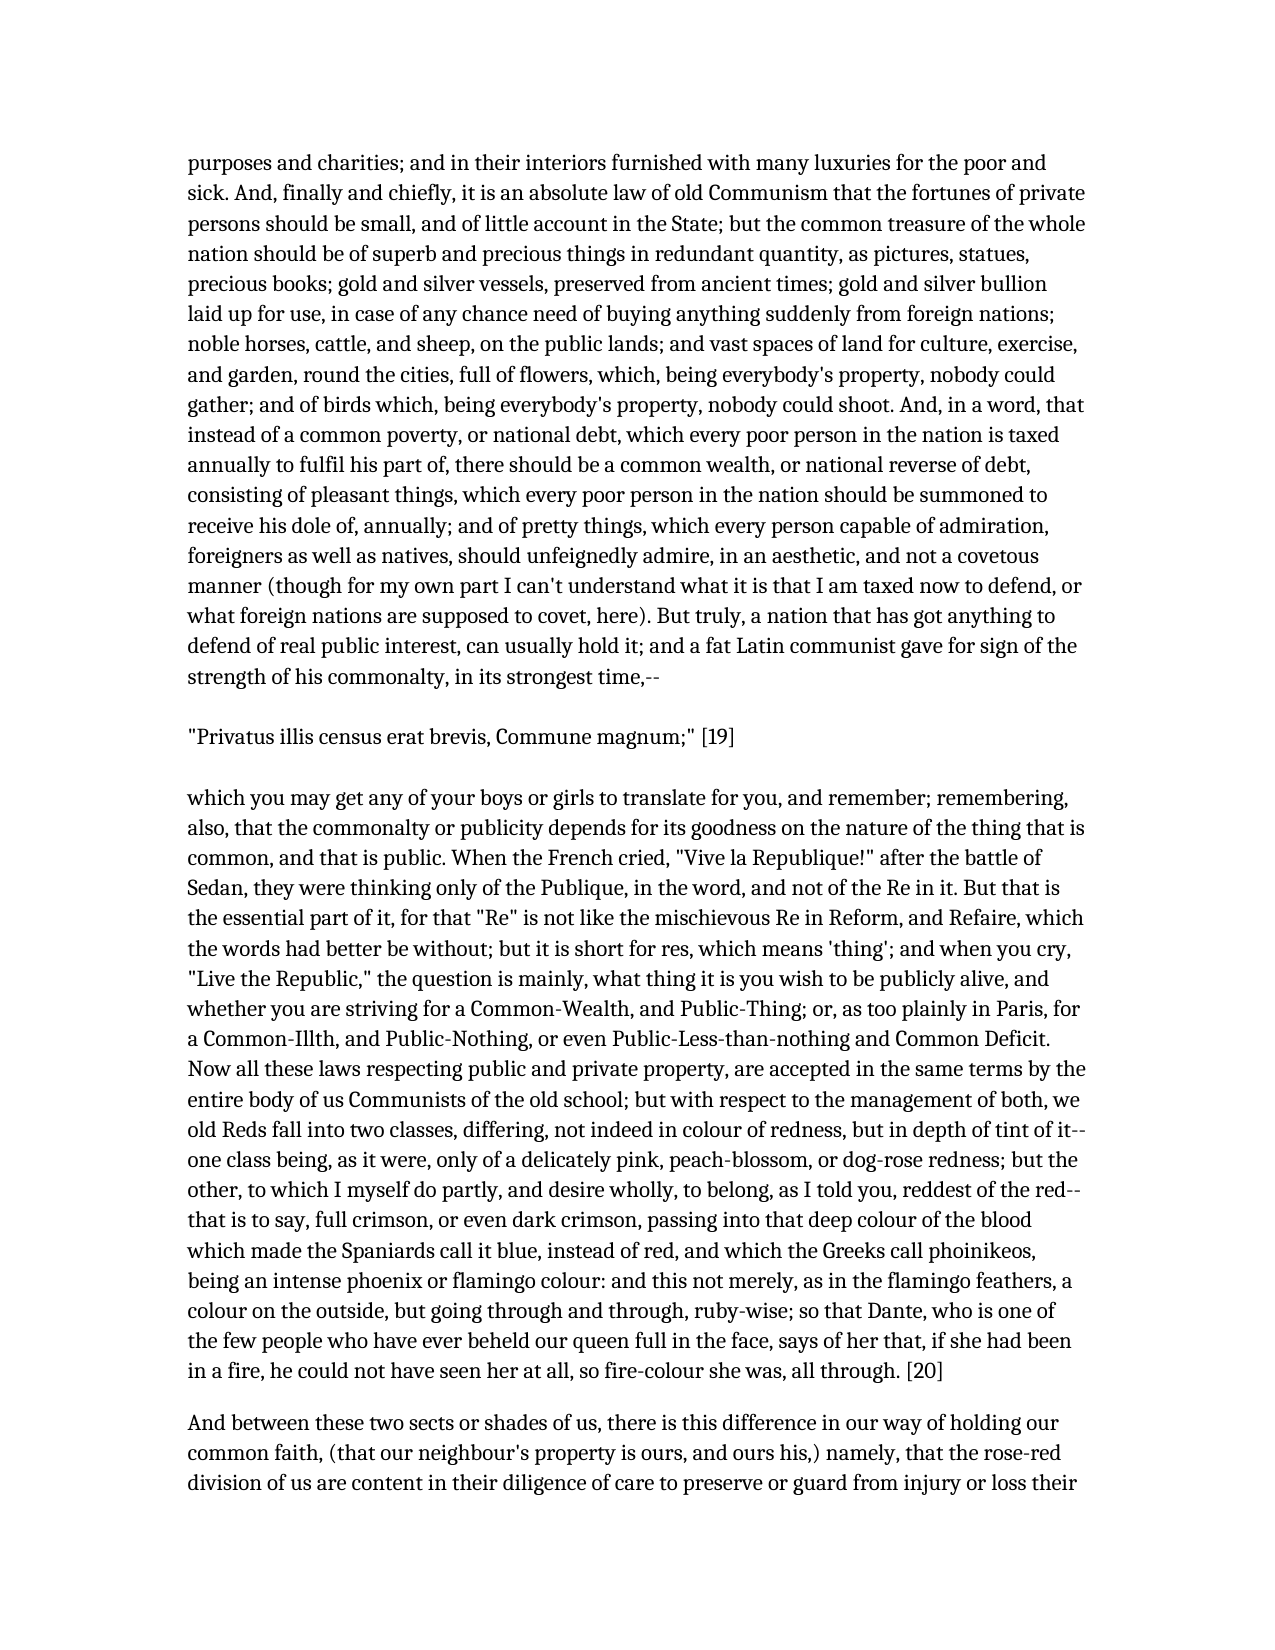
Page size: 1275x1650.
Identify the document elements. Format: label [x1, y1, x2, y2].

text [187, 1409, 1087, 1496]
text [187, 150, 1087, 1385]
